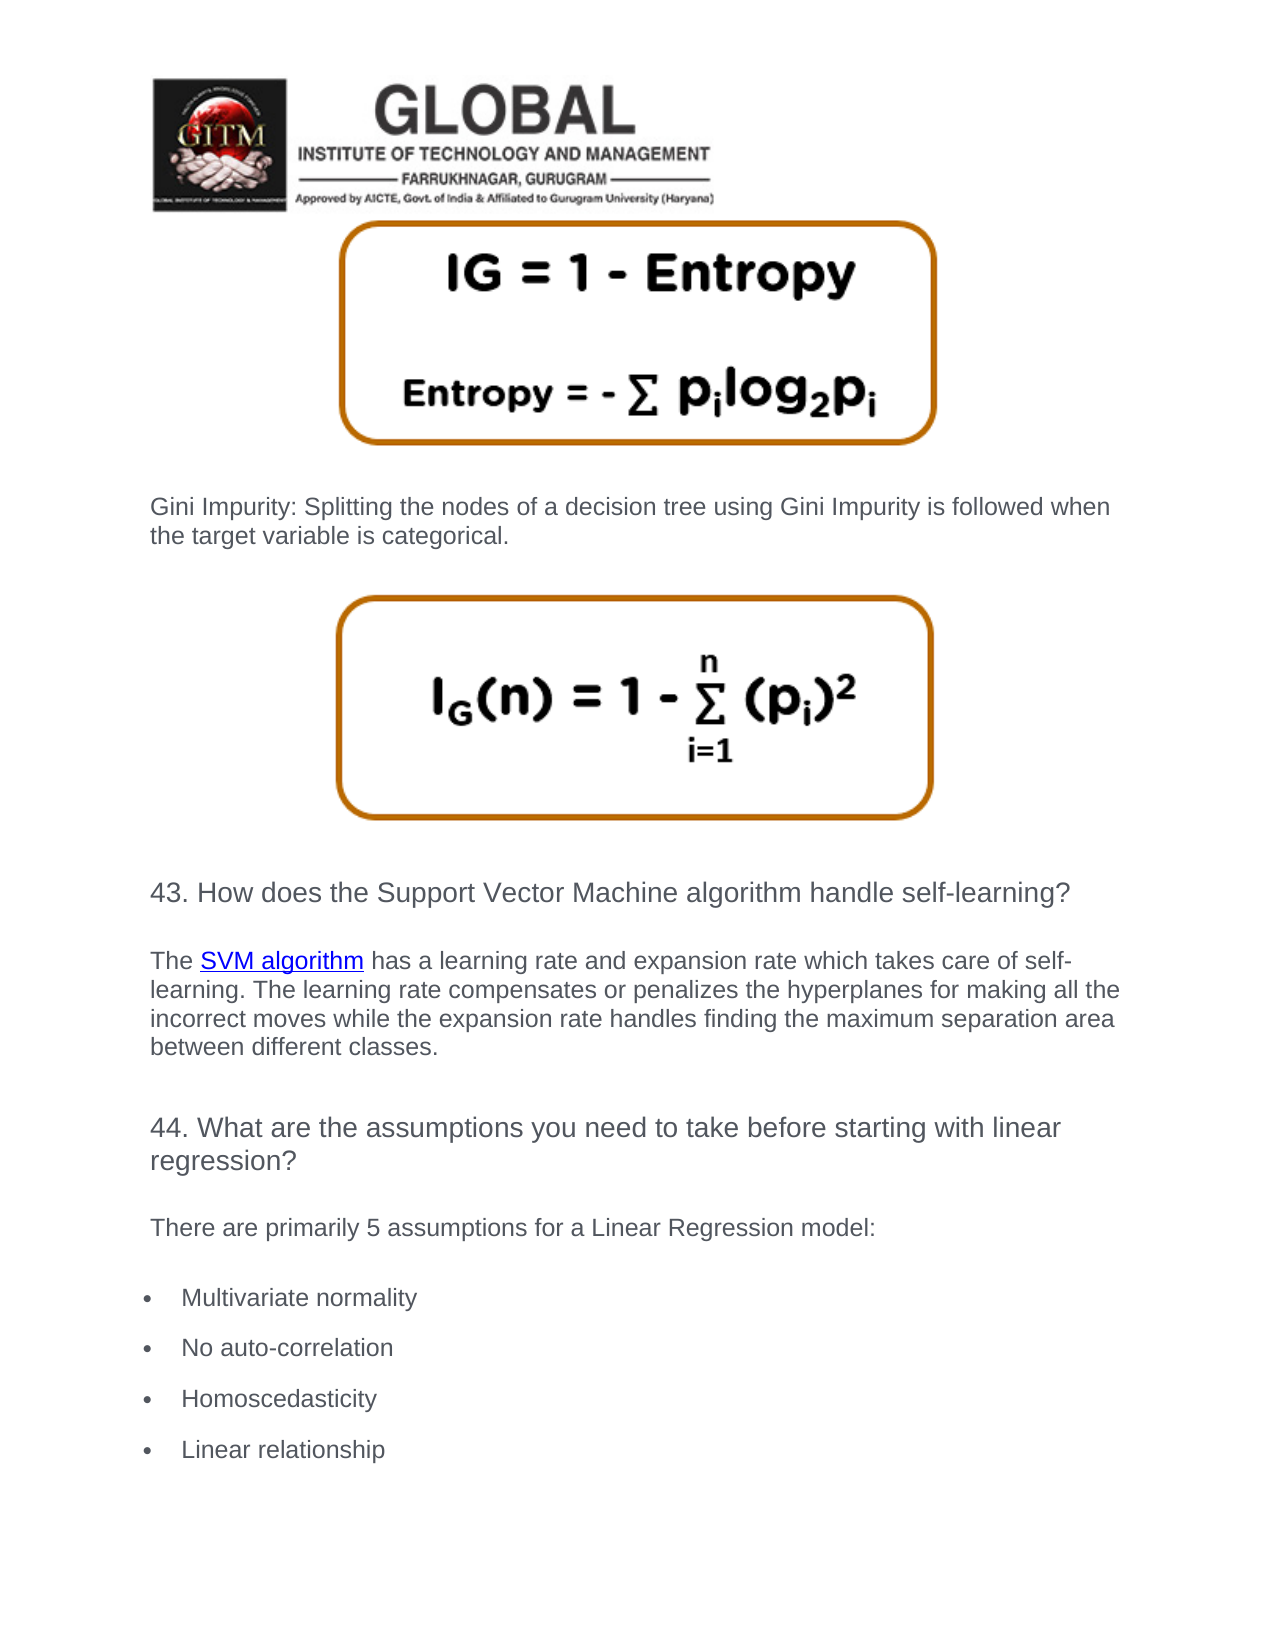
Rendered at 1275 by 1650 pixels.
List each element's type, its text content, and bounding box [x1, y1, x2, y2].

text There are primarily 5 assumptions for a Linear Regression model: [150, 1213, 1125, 1242]
text The SVM algorithm has a learning rate and expansion rate which takes care of self-learning. The learning rate compensates or penalizes the hyperplanes for making all the incorrect moves while the expansion rate handles finding the maximum separation area between different classes. [150, 946, 1125, 1061]
list No auto-correlation [144, 1333, 1125, 1362]
picture [333, 590, 942, 827]
list Homoscedasticity [144, 1384, 1125, 1413]
text 43. How does the Support Vector Machine algorithm handle self-learning? [150, 876, 1125, 909]
list Multivariate normality [144, 1283, 1125, 1312]
picture [150, 75, 942, 452]
text Gini Impurity: Splitting the nodes of a decision tree using Gini Impurity is followed when the target variable is categorical. [150, 492, 1125, 549]
text 44. What are the assumptions you need to take before starting with linear regression? [150, 1111, 1125, 1176]
list Linear relationship [144, 1435, 1125, 1463]
